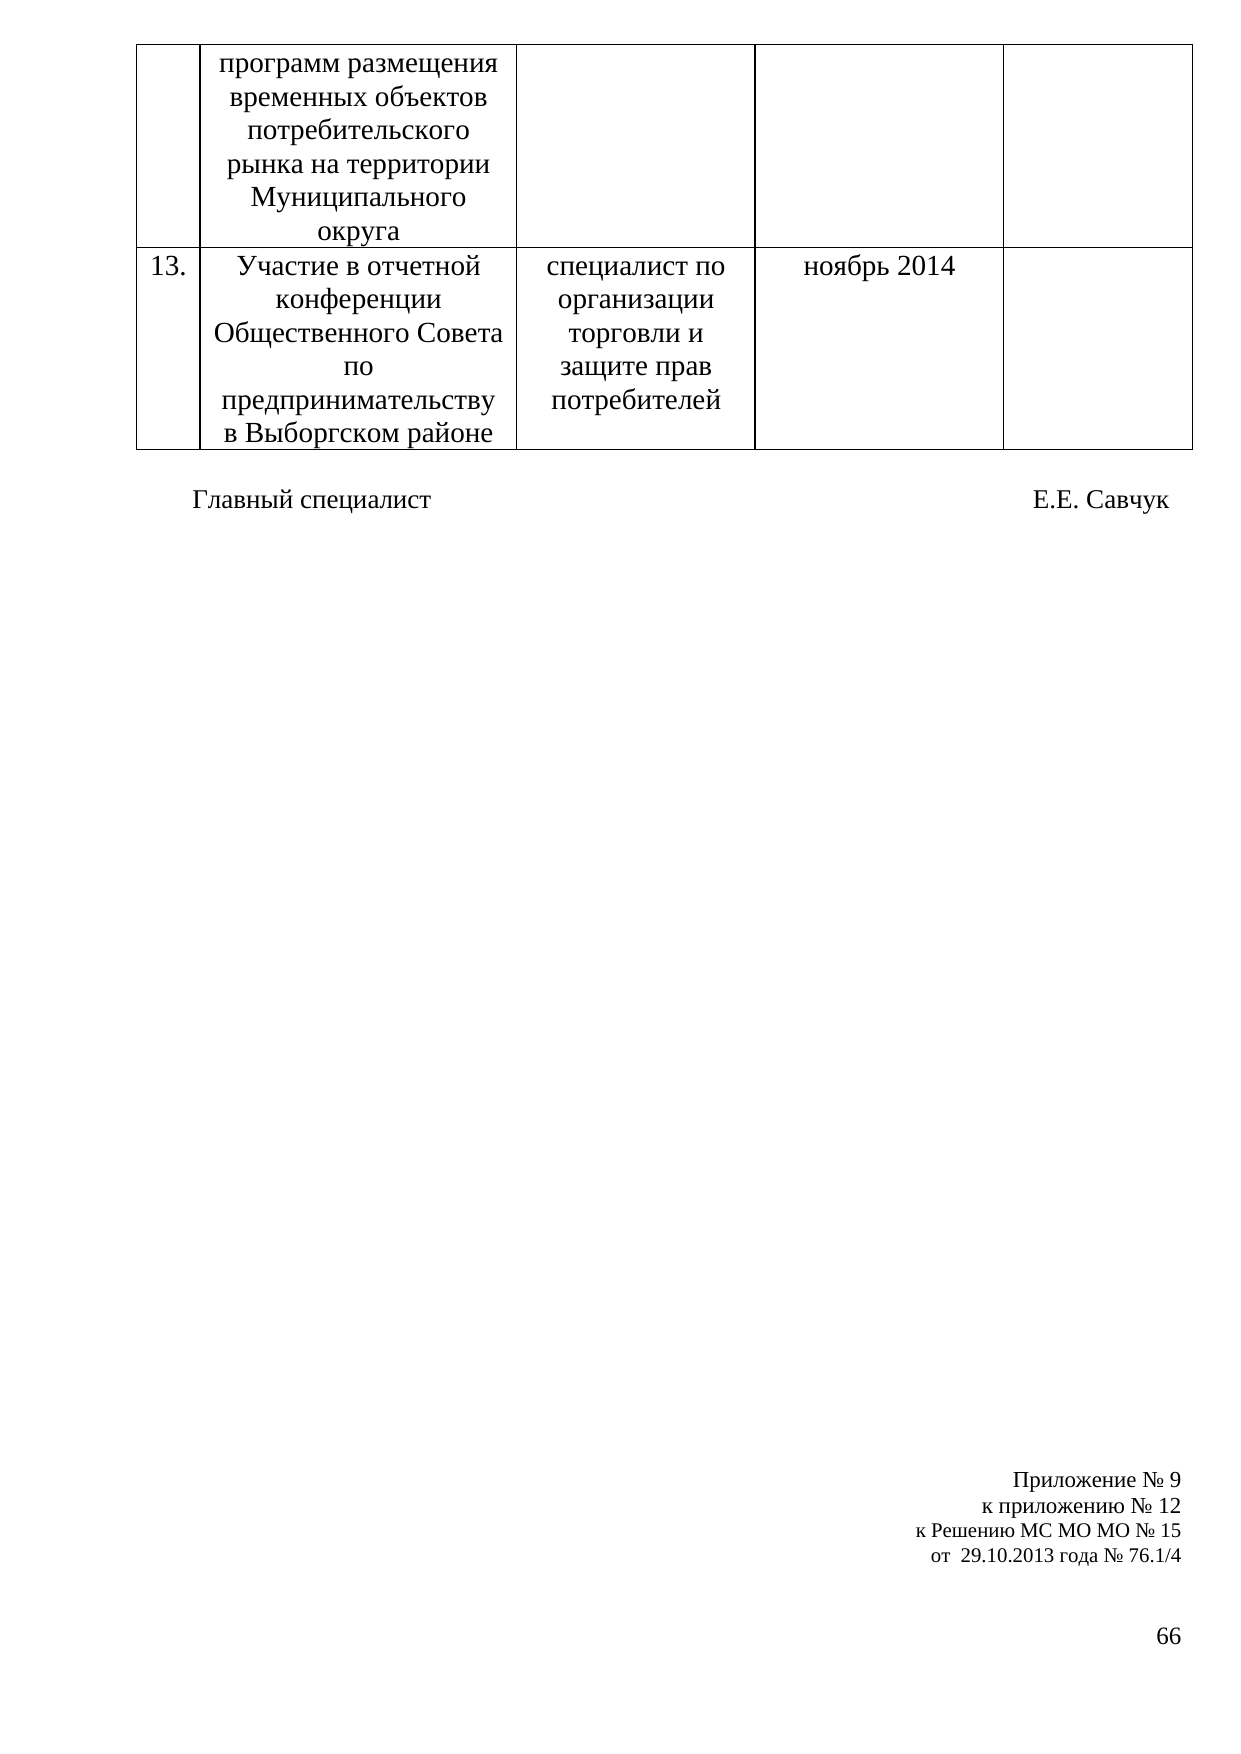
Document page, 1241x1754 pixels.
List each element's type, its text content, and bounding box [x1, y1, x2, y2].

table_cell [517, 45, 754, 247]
text к Решению МС МО МО № 15 [148, 1518, 1181, 1542]
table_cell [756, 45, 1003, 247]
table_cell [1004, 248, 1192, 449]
text к приложению № 12 [148, 1492, 1181, 1518]
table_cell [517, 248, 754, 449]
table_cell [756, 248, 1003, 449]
text от 29.10.2013 года № 76.1/4 [148, 1542, 1181, 1567]
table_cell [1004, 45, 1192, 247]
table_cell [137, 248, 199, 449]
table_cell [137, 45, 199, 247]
text Главный специалист Е.Е. Савчук [192, 483, 1181, 514]
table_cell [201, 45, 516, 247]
text Приложение № 9 [148, 1466, 1181, 1492]
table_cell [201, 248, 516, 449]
